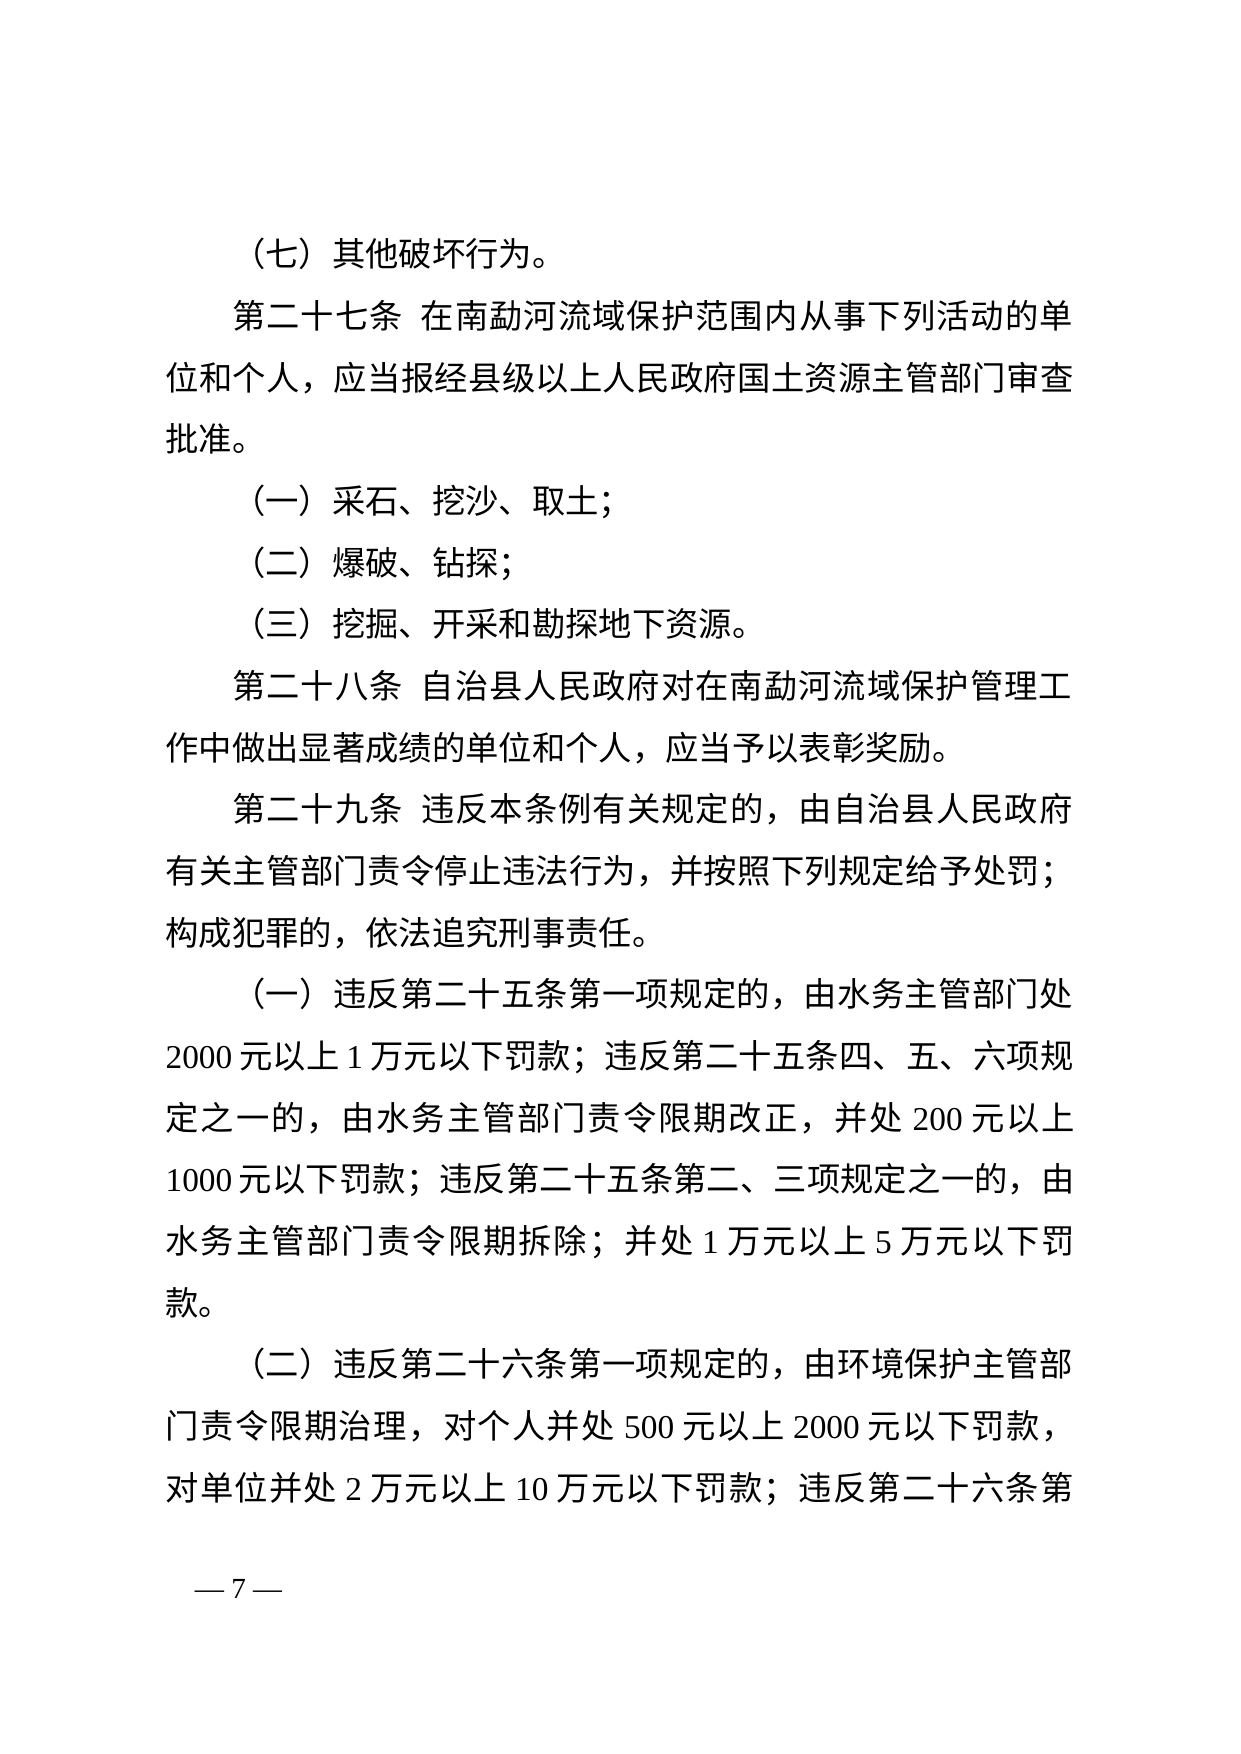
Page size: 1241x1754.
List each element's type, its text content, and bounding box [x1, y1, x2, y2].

text （一）违反第二十五条第一项规定的，由水务主管部门处2000元以上1万元以下罚款；违反第二十五条四、五、六项规定之一的，由水务主管部门责令限期改正，并处200元以上1000元以下罚款；违反第二十五条第二、三项规定之一的，由水务主管部门责令限期拆除；并处1万元以上5万元以下罚款。 [165, 957, 1075, 1327]
text （三）挖掘、开采和勘探地下资源。 [165, 587, 1075, 649]
text （二）爆破、钻探； [165, 526, 1075, 587]
text 第二十七条 在南勐河流域保护范围内从事下列活动的单位和个人，应当报经县级以上人民政府国土资源主管部门审查批准。 [165, 279, 1075, 464]
text 第二十八条 自治县人民政府对在南勐河流域保护管理工作中做出显著成绩的单位和个人，应当予以表彰奖励。 [165, 649, 1075, 772]
text （一）采石、挖沙、取土； [165, 464, 1075, 526]
text 第二十九条 违反本条例有关规定的，由自治县人民政府有关主管部门责令停止违法行为，并按照下列规定给予处罚；构成犯罪的，依法追究刑事责任。 [165, 772, 1075, 957]
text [165, 1327, 1075, 1512]
text （七）其他破坏行为。 [165, 217, 1075, 279]
